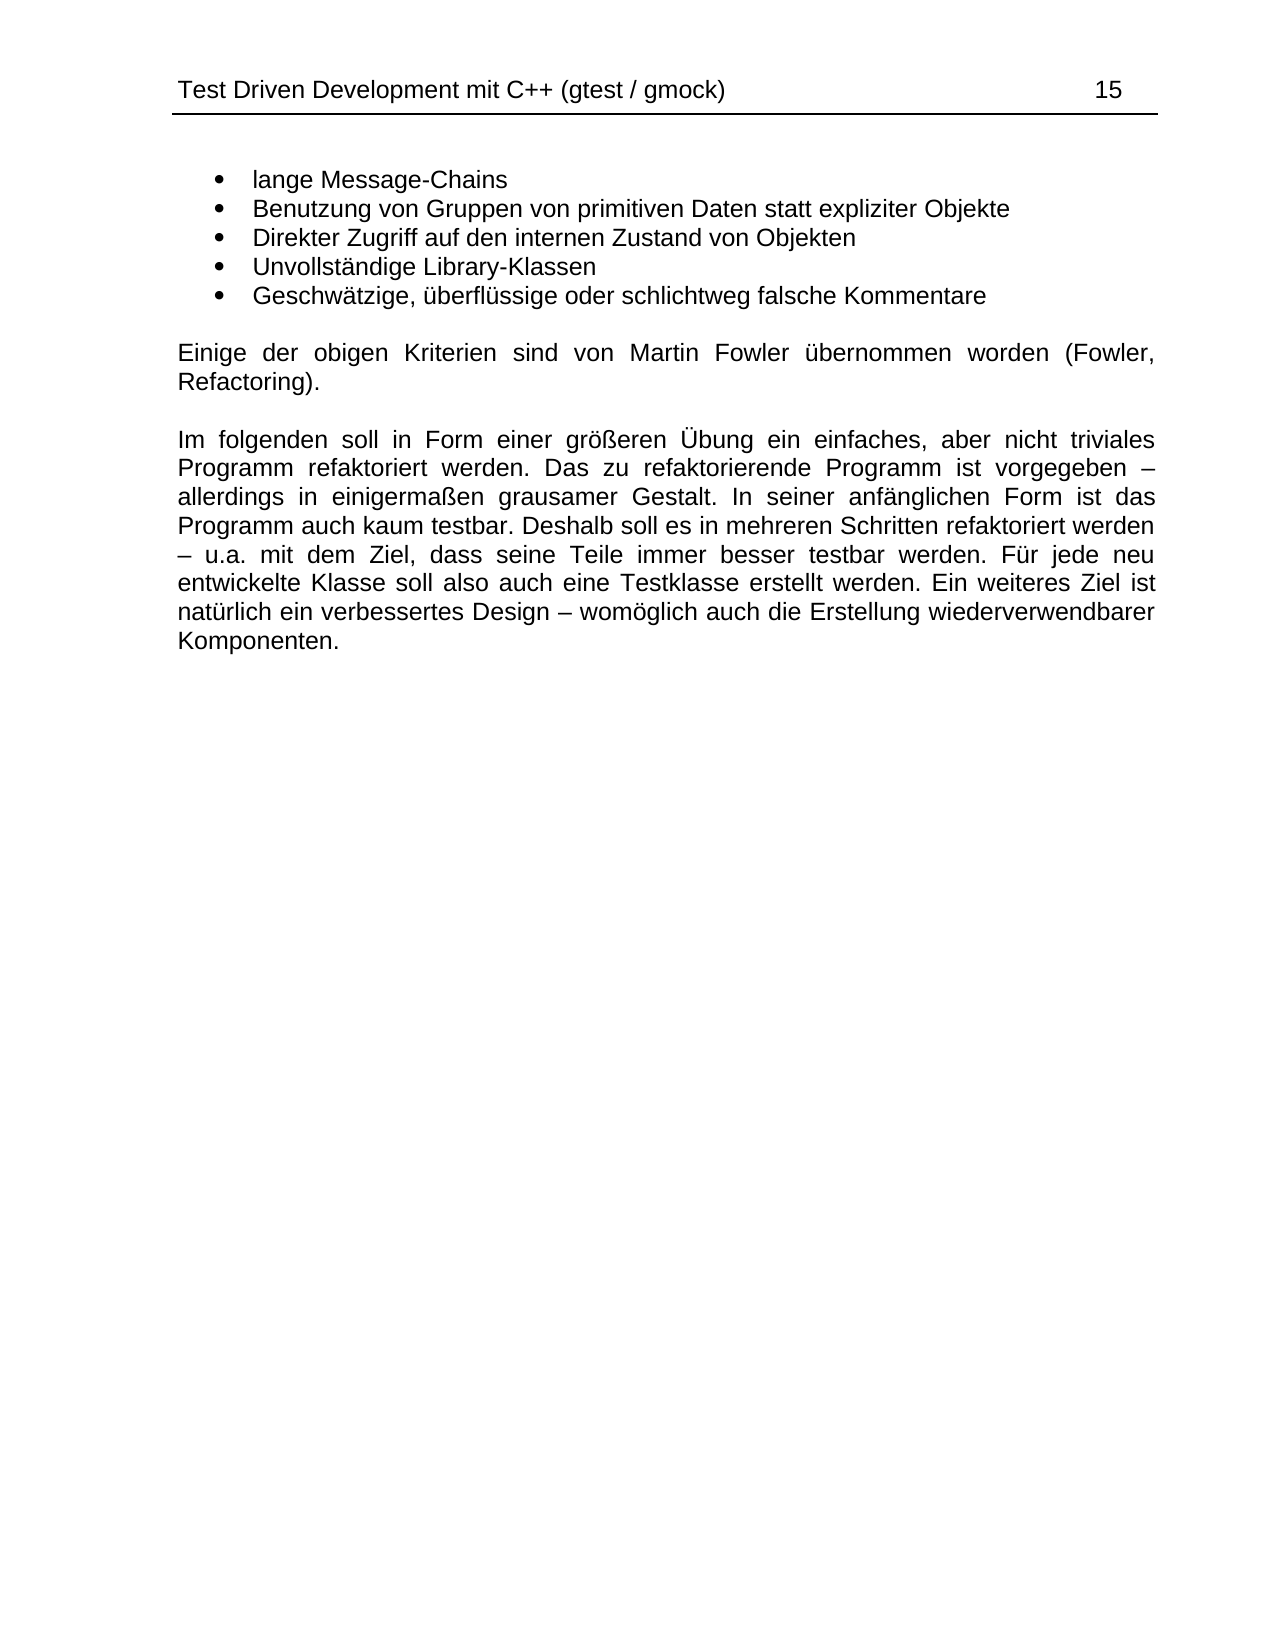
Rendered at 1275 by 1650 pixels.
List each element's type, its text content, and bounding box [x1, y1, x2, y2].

text Einige der obigen Kriterien sind von Martin Fowler übernommen worden (Fowler, Refactoring). [177, 338, 1157, 396]
list Benutzung von Gruppen von primitiven Daten statt expliziter Objekte [215, 194, 1157, 223]
list Geschwätzige, überflüssige oder schlichtweg falsche Kommentare [215, 281, 1157, 310]
list lange Message-Chains [215, 165, 1157, 194]
text Im folgenden soll in Form einer größeren Übung ein einfaches, aber nicht triviales Programm refaktoriert werden. Das zu refaktorierende Programm ist vorgegeben – allerdings in einigermaßen grausamer Gestalt. In seiner anfänglichen Form ist das Programm auch kaum testbar. Deshalb soll es in mehreren Schritten refaktoriert werden – u.a. mit dem Ziel, dass seine Teile immer besser testbar werden. Für jede neu entwickelte Klasse soll also auch eine Testklasse erstellt werden. Ein weiteres Ziel ist natürlich ein verbessertes Design – womöglich auch die Erstellung wiederverwendbarer Komponenten. [177, 425, 1157, 655]
list Direkter Zugriff auf den internen Zustand von Objekten [215, 223, 1157, 252]
list Unvollständige Library-Klassen [215, 252, 1157, 281]
